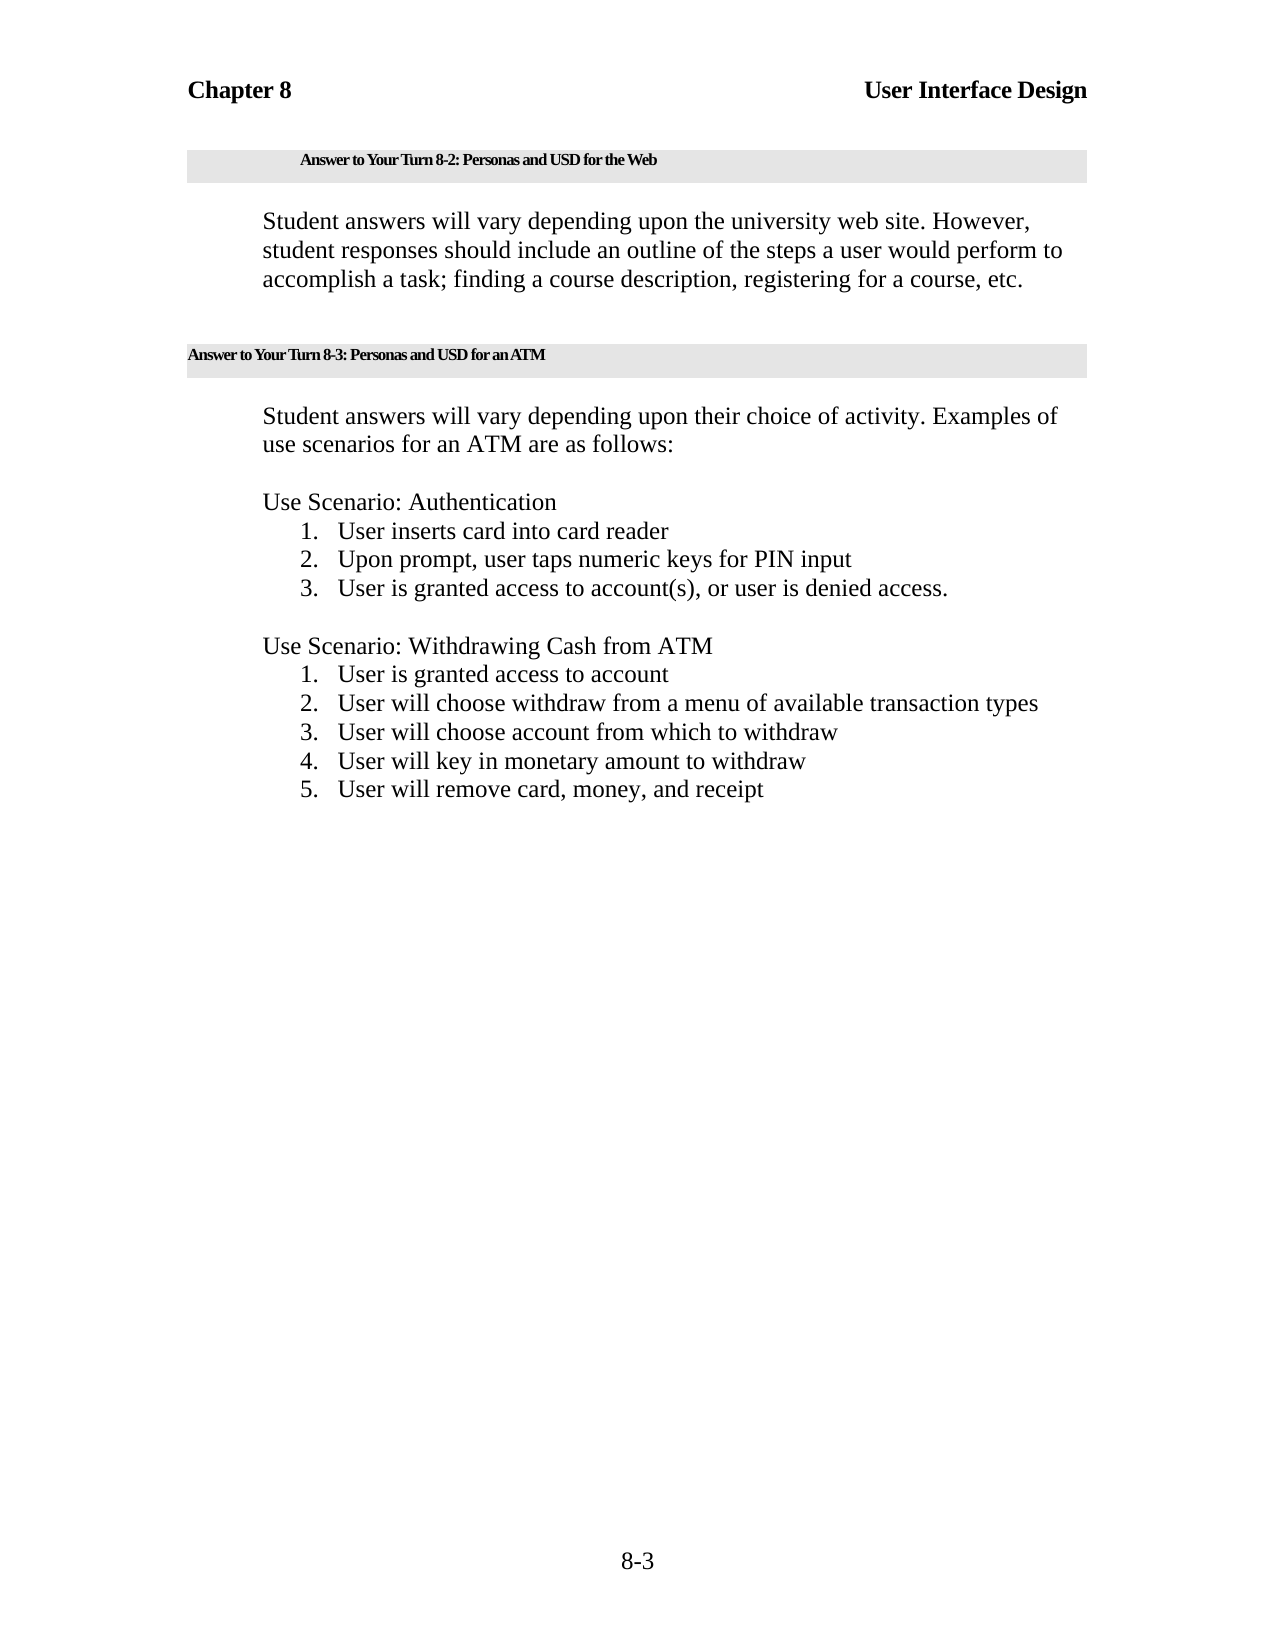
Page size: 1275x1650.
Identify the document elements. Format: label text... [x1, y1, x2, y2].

subtitle Answer to Your Turn 8-2: Personas and USD for the Web [187, 150, 1087, 183]
text Student answers will vary depending upon the university web site. However, student responses should include an outline of the steps a user would perform to accomplish a task; finding a course description, registering for a course, etc. [262, 206, 1087, 293]
list User will choose withdraw from a menu of available transaction types [300, 688, 1087, 717]
list User will key in monetary amount to withdraw [300, 746, 1087, 774]
text Student answers will vary depending upon their choice of activity. Examples of use scenarios for an ATM are as follows: [262, 401, 1087, 458]
list User is granted access to account [300, 659, 1087, 688]
text Use Scenario: Authentication [262, 487, 1087, 516]
list User inserts card into card reader [300, 516, 1087, 544]
list User will remove card, money, and receipt [300, 774, 1087, 803]
subtitle Answer to Your Turn 8-3: Personas and USD for an ATM [187, 344, 1087, 378]
text Use Scenario: Withdrawing Cash from ATM [262, 631, 1087, 659]
list User is granted access to account(s), or user is denied access. [300, 573, 1087, 602]
list User will choose account from which to withdraw [300, 717, 1087, 746]
list Upon prompt, user taps numeric keys for PIN input [300, 544, 1087, 573]
